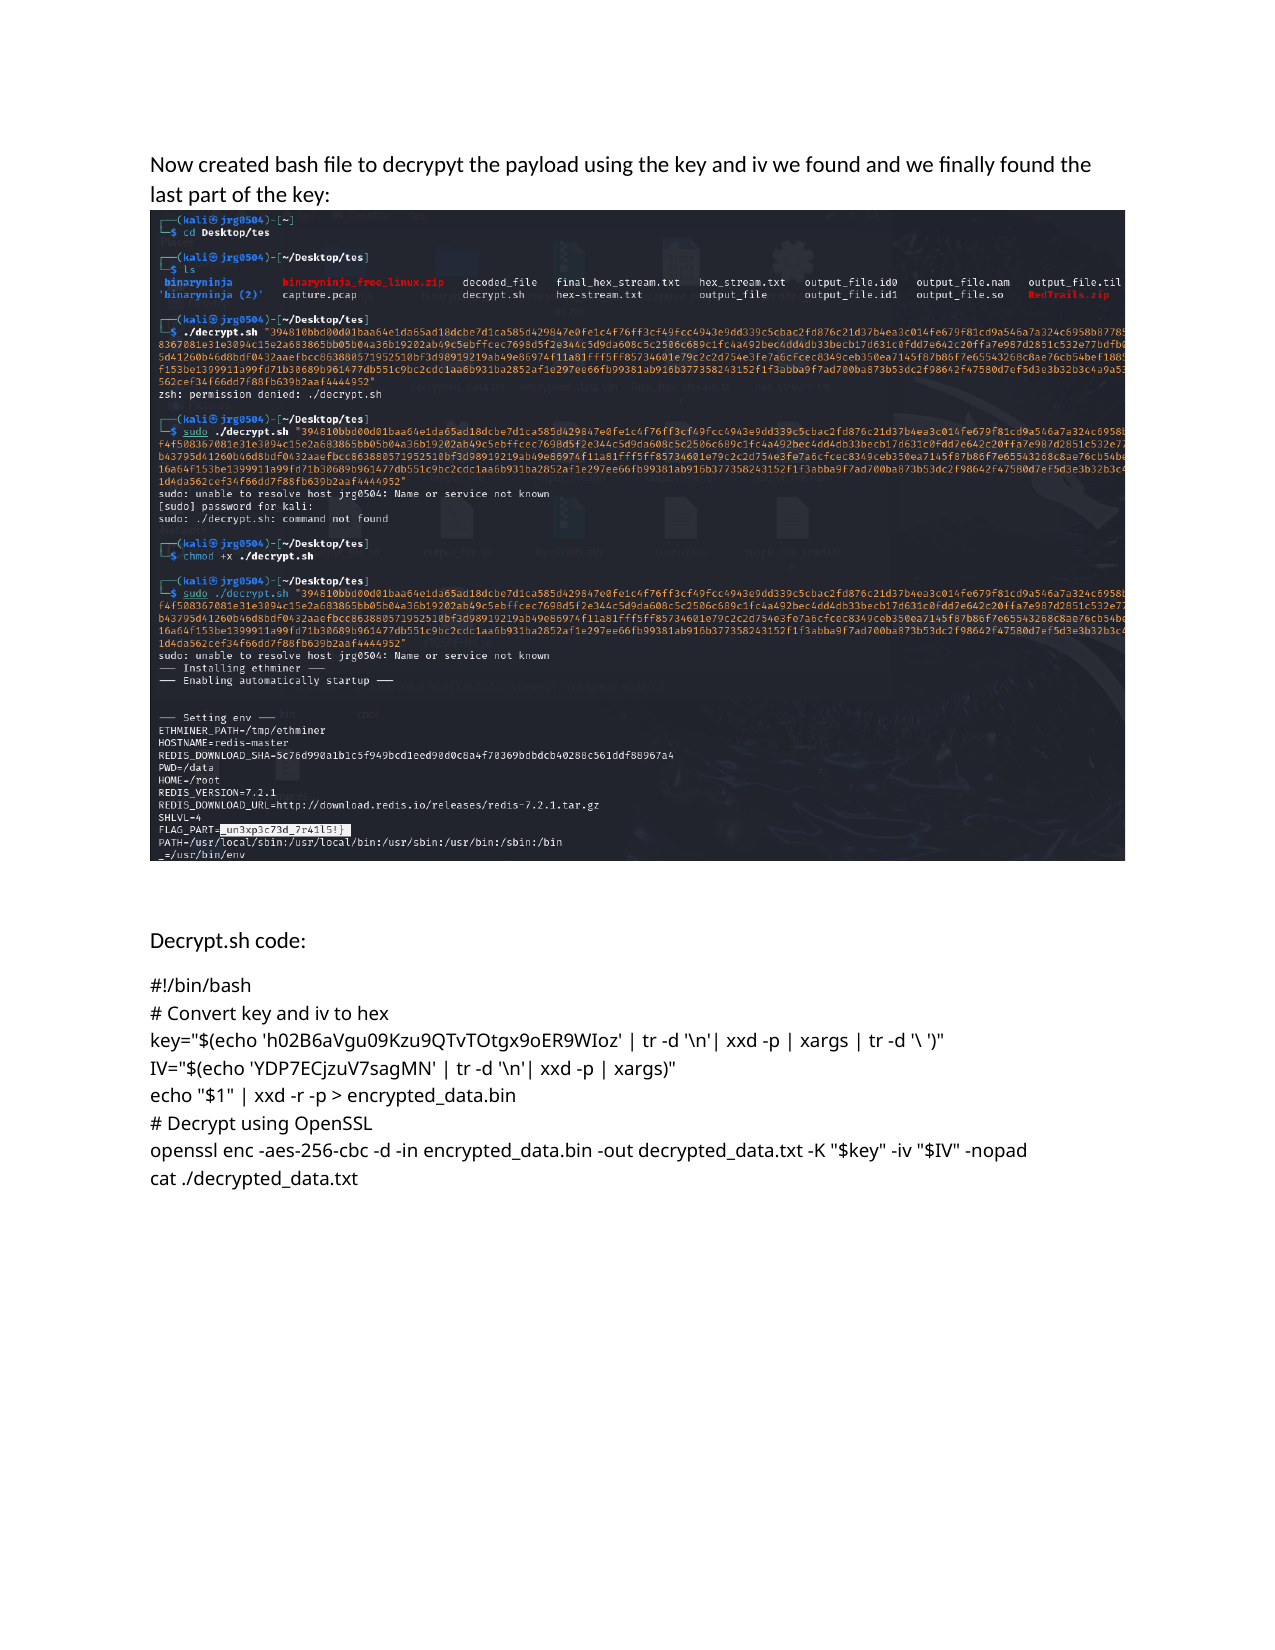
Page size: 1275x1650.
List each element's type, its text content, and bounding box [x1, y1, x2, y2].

text echo "$1" | xxd -r -p > encrypted_data.bin [150, 1083, 1125, 1108]
text openssl enc -aes-256-cbc -d -in encrypted_data.bin -out decrypted_data.txt -K "$key" -iv "$IV" -nopad [150, 1138, 1125, 1163]
text cat ./decrypted_data.txt [150, 1165, 1125, 1191]
picture [150, 210, 1125, 861]
text IV="$(echo 'YDP7ECjzuV7sagMN' | tr -d '\n'| xxd -p | xargs)" [150, 1055, 1125, 1081]
text Decrypt.sh code: [150, 926, 1125, 954]
text # Convert key and iv to hex [150, 1000, 1125, 1026]
text key="$(echo 'h02B6aVgu09Kzu9QTvTOtgx9oER9WIoz' | tr -d '\n'| xxd -p | xargs | tr -d '\ ')" [150, 1028, 1125, 1053]
text # Decrypt using OpenSSL [150, 1110, 1125, 1136]
text #!/bin/bash [150, 973, 1125, 998]
text Now created bash file to decrypyt the payload using the key and iv we found and we finally found the last part of the key: [150, 150, 1125, 210]
